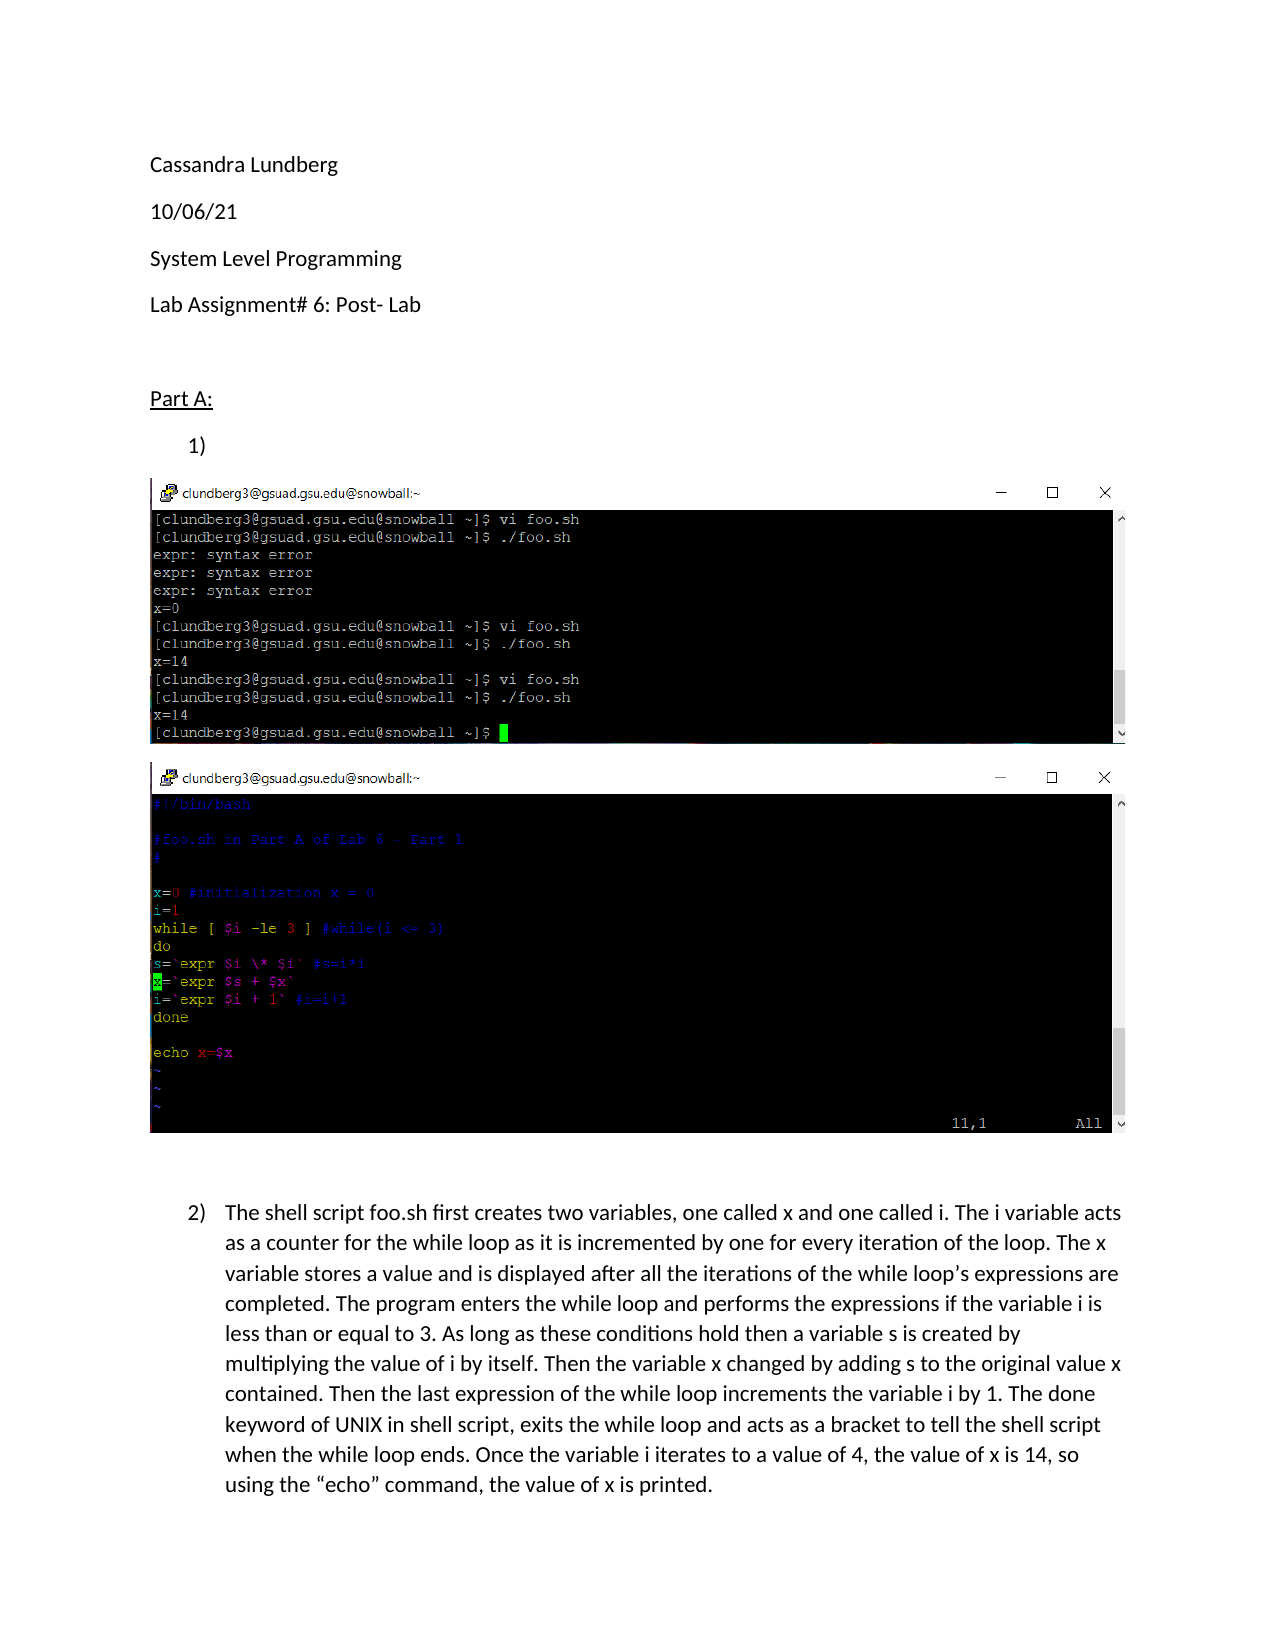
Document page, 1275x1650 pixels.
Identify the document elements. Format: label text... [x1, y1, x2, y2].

text Part A: [150, 384, 1125, 412]
text Lab Assignment# 6: Post- Lab [150, 291, 1125, 319]
text Cassandra Lundberg [150, 150, 1125, 178]
text System Level Programming [150, 244, 1125, 272]
picture [150, 762, 1125, 1133]
list The shell script foo.sh first creates two variables, one called x and one called i. The i variable acts as a counter for the while loop as it is incremented by one for every iteration of the loop. The x variable stores a value and is displayed after all the iterations of the while loop’s expressions are completed. The program enters the while loop and performs the expressions if the variable i is less than or equal to 3. As long as these conditions hold then a variable s is created by multiplying the value of i by itself. Then the variable x changed by adding s to the original value x contained. Then the last expression of the while loop increments the variable i by 1. The done keyword of UNIX in shell script, exits the while loop and acts as a bracket to tell the shell script when the while loop ends. Once the variable i iterates to a value of 4, the value of x is 14, so using the “echo” command, the value of x is printed. [187, 1198, 1125, 1498]
picture [150, 478, 1125, 744]
text 10/06/21 [150, 197, 1125, 225]
